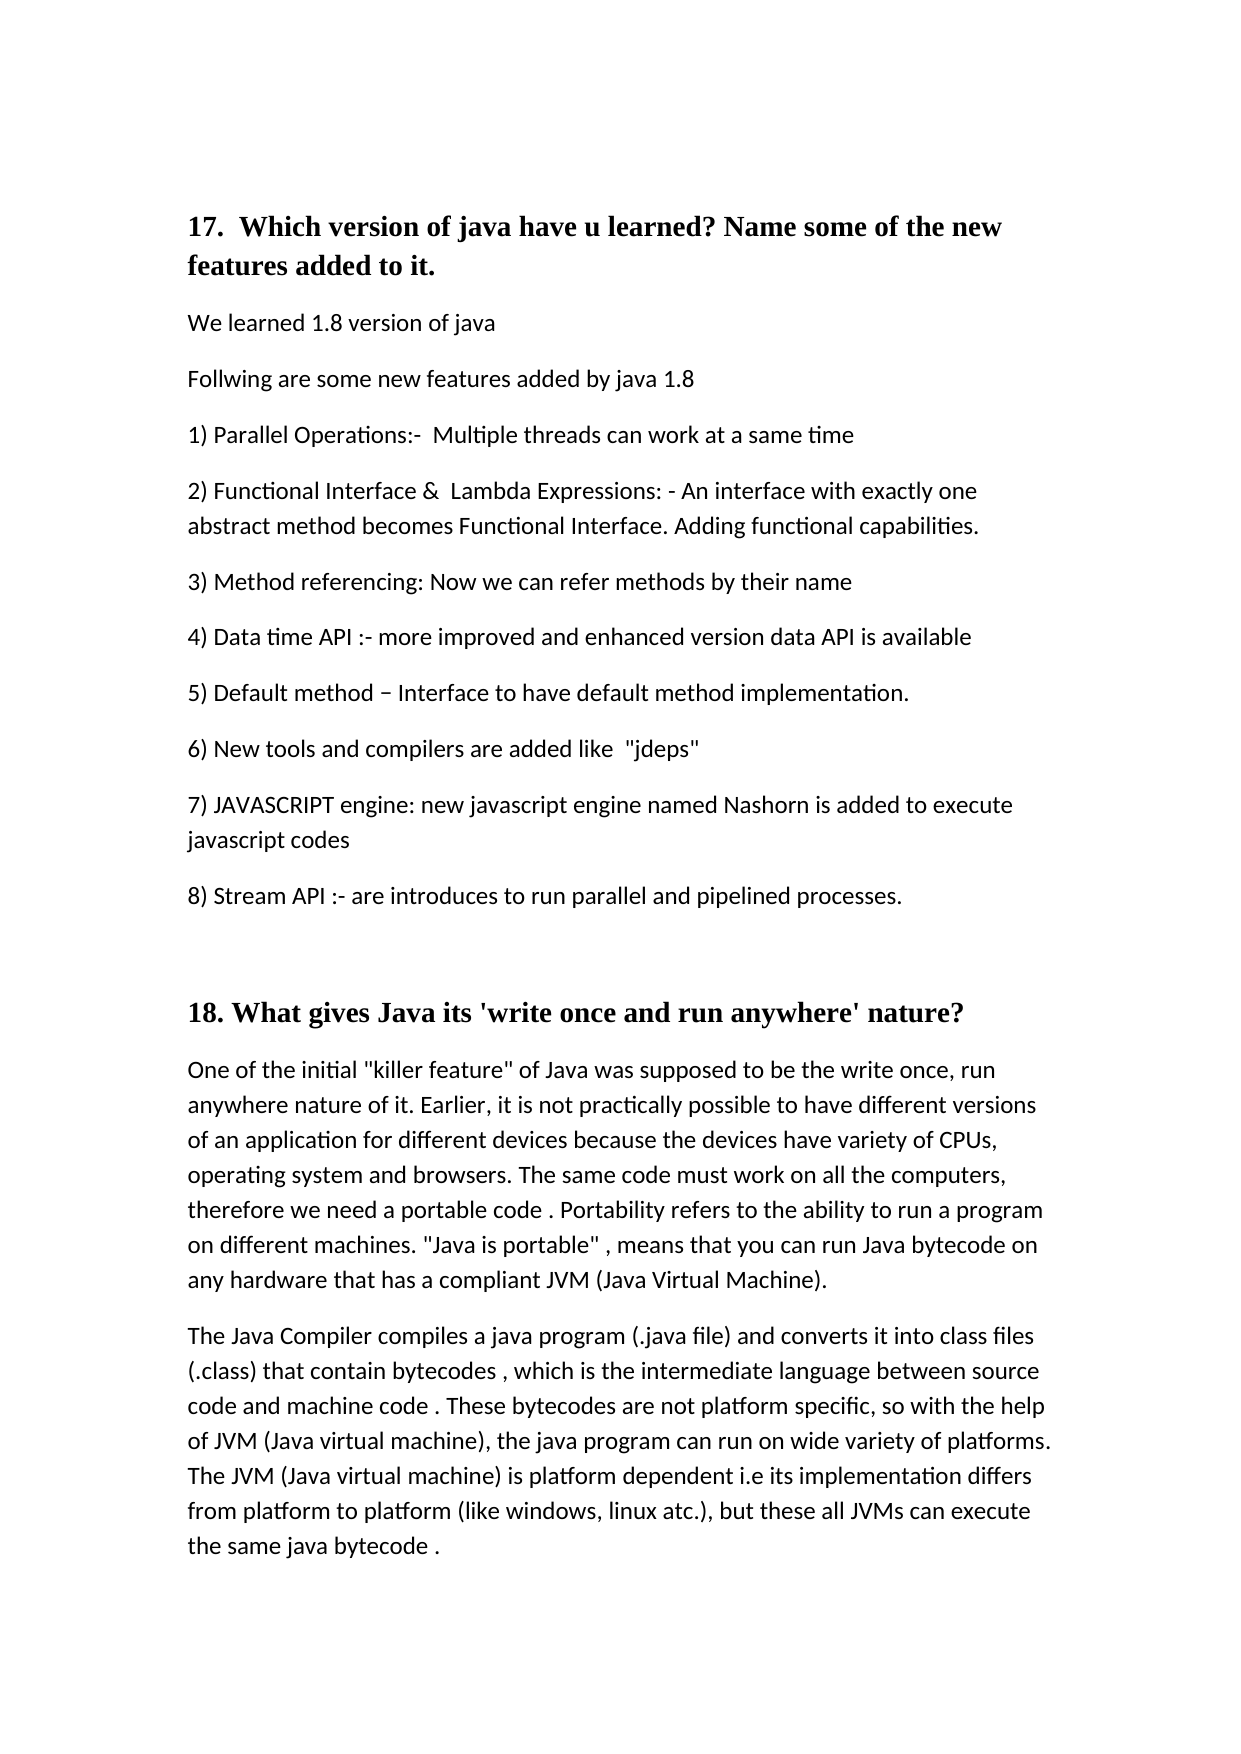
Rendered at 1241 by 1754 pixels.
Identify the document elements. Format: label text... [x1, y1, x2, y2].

text One of the initial "killer feature" of Java was supposed to be the write once, run anywhere nature of it. Earlier, it is not practically possible to have different versions of an application for different devices because the devices have variety of CPUs, operating system and browsers. The same code must work on all the computers, therefore we need a portable code . Portability refers to the ability to run a program on different machines. "Java is portable" , means that you can run Java bytecode on any hardware that has a compliant JVM (Java Virtual Machine). [187, 1054, 1053, 1295]
text Follwing are some new features added by java 1.8 [187, 363, 1053, 394]
text The Java Compiler compiles a java program (.java file) and converts it into class files (.class) that contain bytecodes , which is the intermediate language between source code and machine code . These bytecodes are not platform specific, so with the help of JVM (Java virtual machine), the java program can run on wide variety of platforms. The JVM (Java virtual machine) is platform dependent i.e its implementation differs from platform to platform (like windows, linux atc.), but these all JVMs can execute the same java bytecode . [187, 1320, 1053, 1561]
text 2) Functional Interface & Lambda Expressions: - An interface with exactly one abstract method becomes Functional Interface. Adding functional capabilities. [187, 475, 1053, 540]
text 7) JAVASCRIPT engine: new javascript engine named Nashorn is added to execute javascript codes [187, 789, 1053, 854]
text 5) Default method − Interface to have default method implementation. [187, 677, 1053, 708]
text We learned 1.8 version of java [187, 307, 1053, 338]
list Which version of java have u learned? Name some of the new features added to it. [187, 209, 1053, 281]
text 3) Method referencing: Now we can refer methods by their name [187, 566, 1053, 596]
text 4) Data time API :- more improved and enhanced version data API is available [187, 621, 1053, 652]
text 6) New tools and compilers are added like "jdeps" [187, 733, 1053, 764]
text 18. What gives Java its 'write once and run anywhere' nature? [187, 995, 1053, 1028]
text 1) Parallel Operations:- Multiple threads can work at a same time [187, 419, 1053, 449]
text 8) Stream API :- are introduces to run parallel and pipelined processes. [187, 880, 1053, 910]
